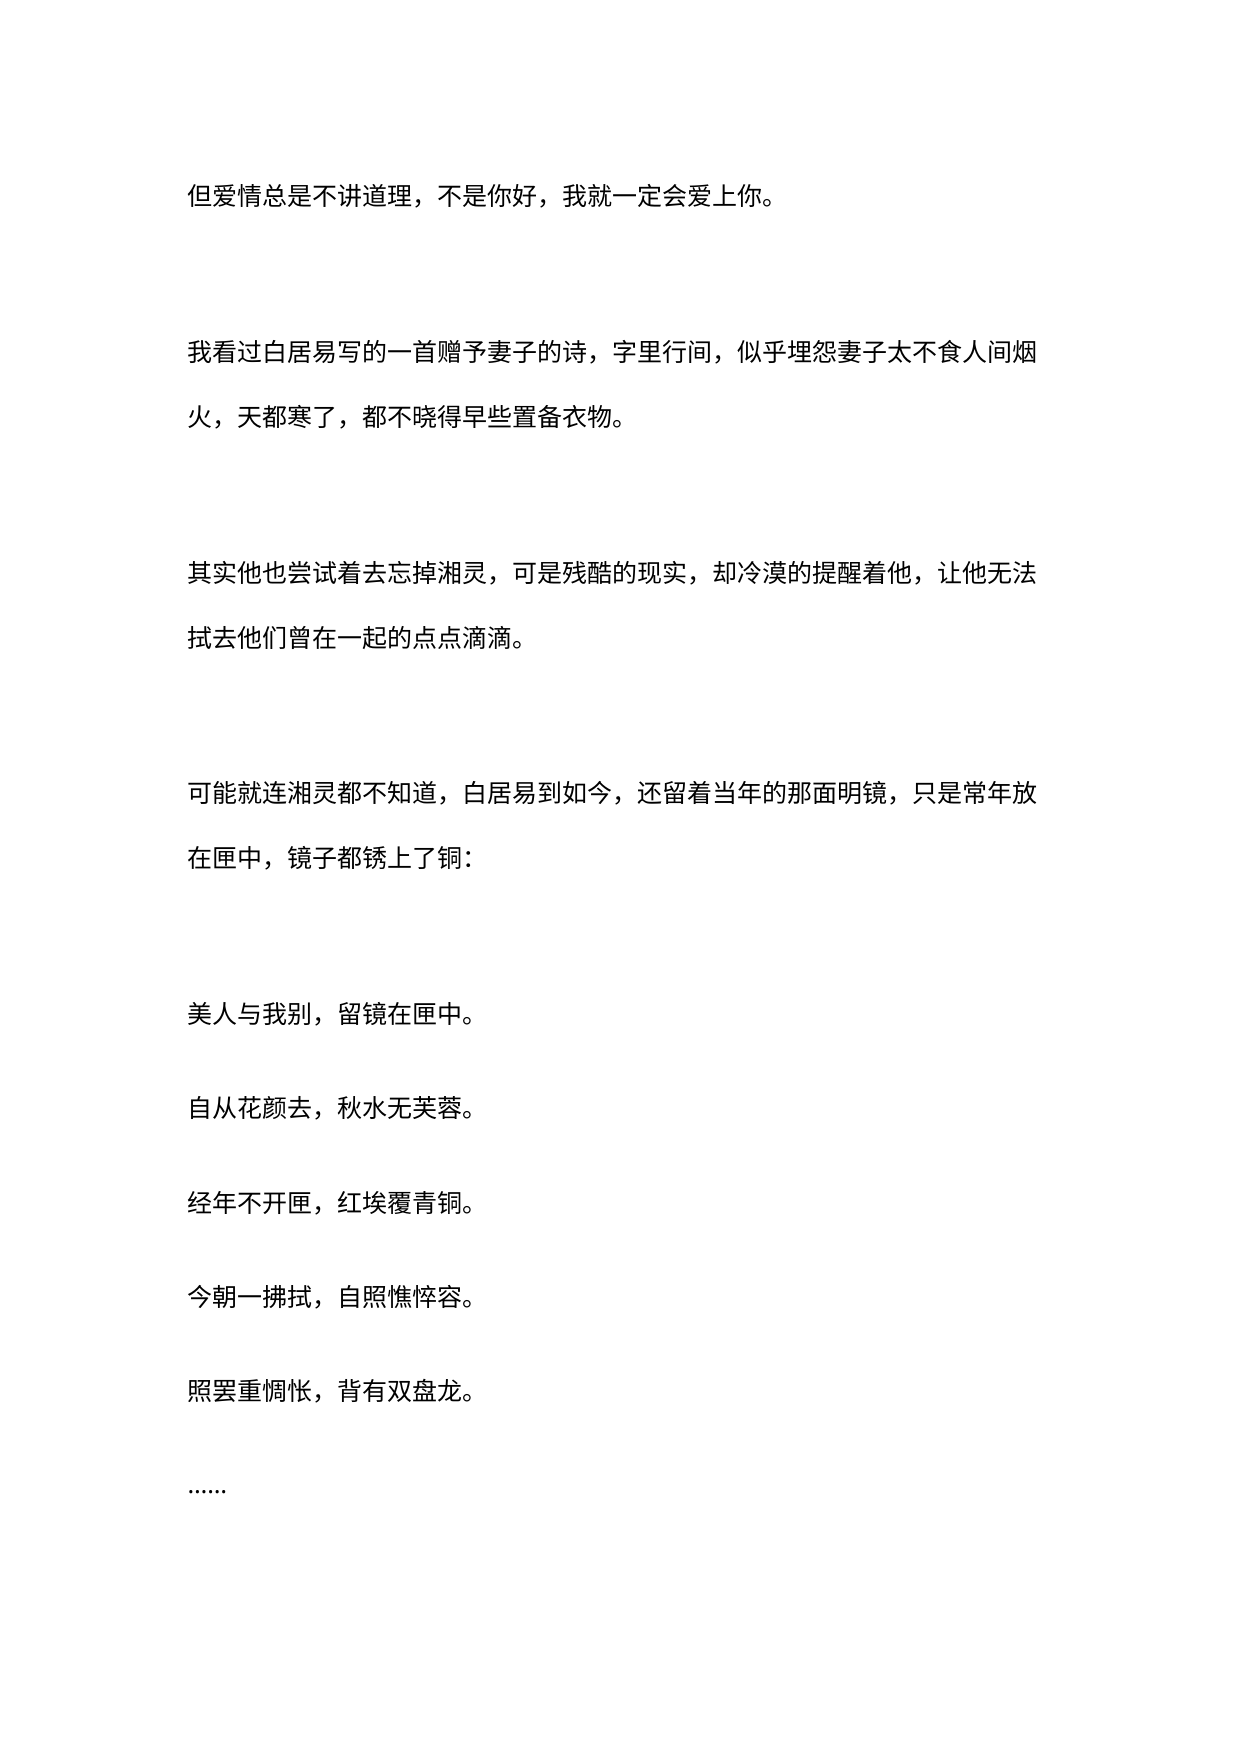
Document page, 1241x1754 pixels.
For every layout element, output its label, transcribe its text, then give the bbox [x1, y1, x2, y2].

text 我看过白居易写的一首赠予妻子的诗，字里行间，似乎埋怨妻子太不食人间烟火，天都寒了，都不晓得早些置备衣物。 [187, 318, 1053, 448]
text 可能就连湘灵都不知道，白居易到如今，还留着当年的那面明镜，只是常年放在匣中，镜子都锈上了铜： [187, 759, 1053, 889]
text 自从花颜去，秋水无芙蓉。 [187, 1074, 1053, 1139]
text 美人与我别，留镜在匣中。 [187, 980, 1053, 1045]
text …… [187, 1451, 1053, 1516]
text 照罢重惆怅，背有双盘龙。 [187, 1357, 1053, 1422]
text 经年不开匣，红埃覆青铜。 [187, 1169, 1053, 1234]
text 今朝一拂拭，自照憔悴容。 [187, 1263, 1053, 1328]
text 其实他也尝试着去忘掉湘灵，可是残酷的现实，却冷漠的提醒着他，让他无法拭去他们曾在一起的点点滴滴。 [187, 539, 1053, 669]
text 但爱情总是不讲道理，不是你好，我就一定会爱上你。 [187, 162, 1053, 227]
